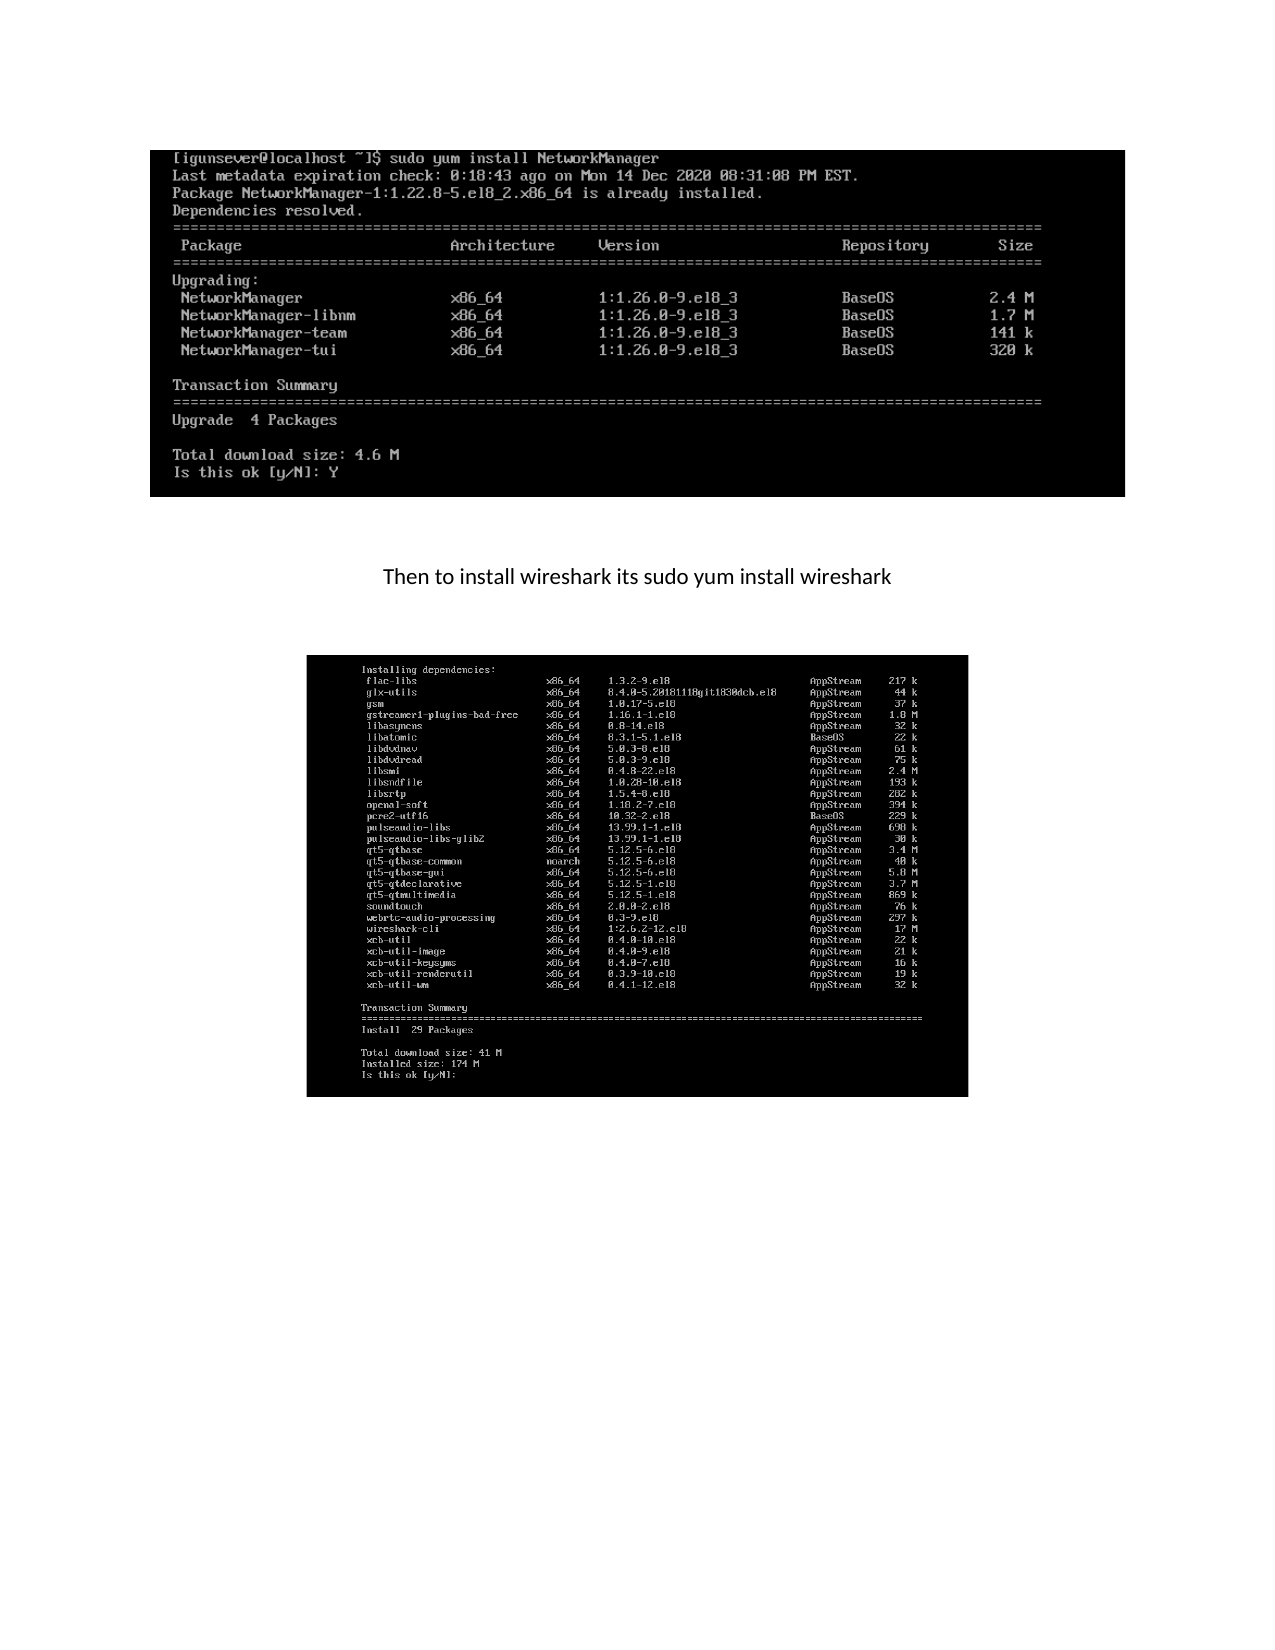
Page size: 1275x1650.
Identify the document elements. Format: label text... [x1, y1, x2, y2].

picture [306, 655, 969, 1097]
text Then to install wireshark its sudo yum install wireshark [150, 562, 1125, 590]
picture [150, 150, 1125, 497]
